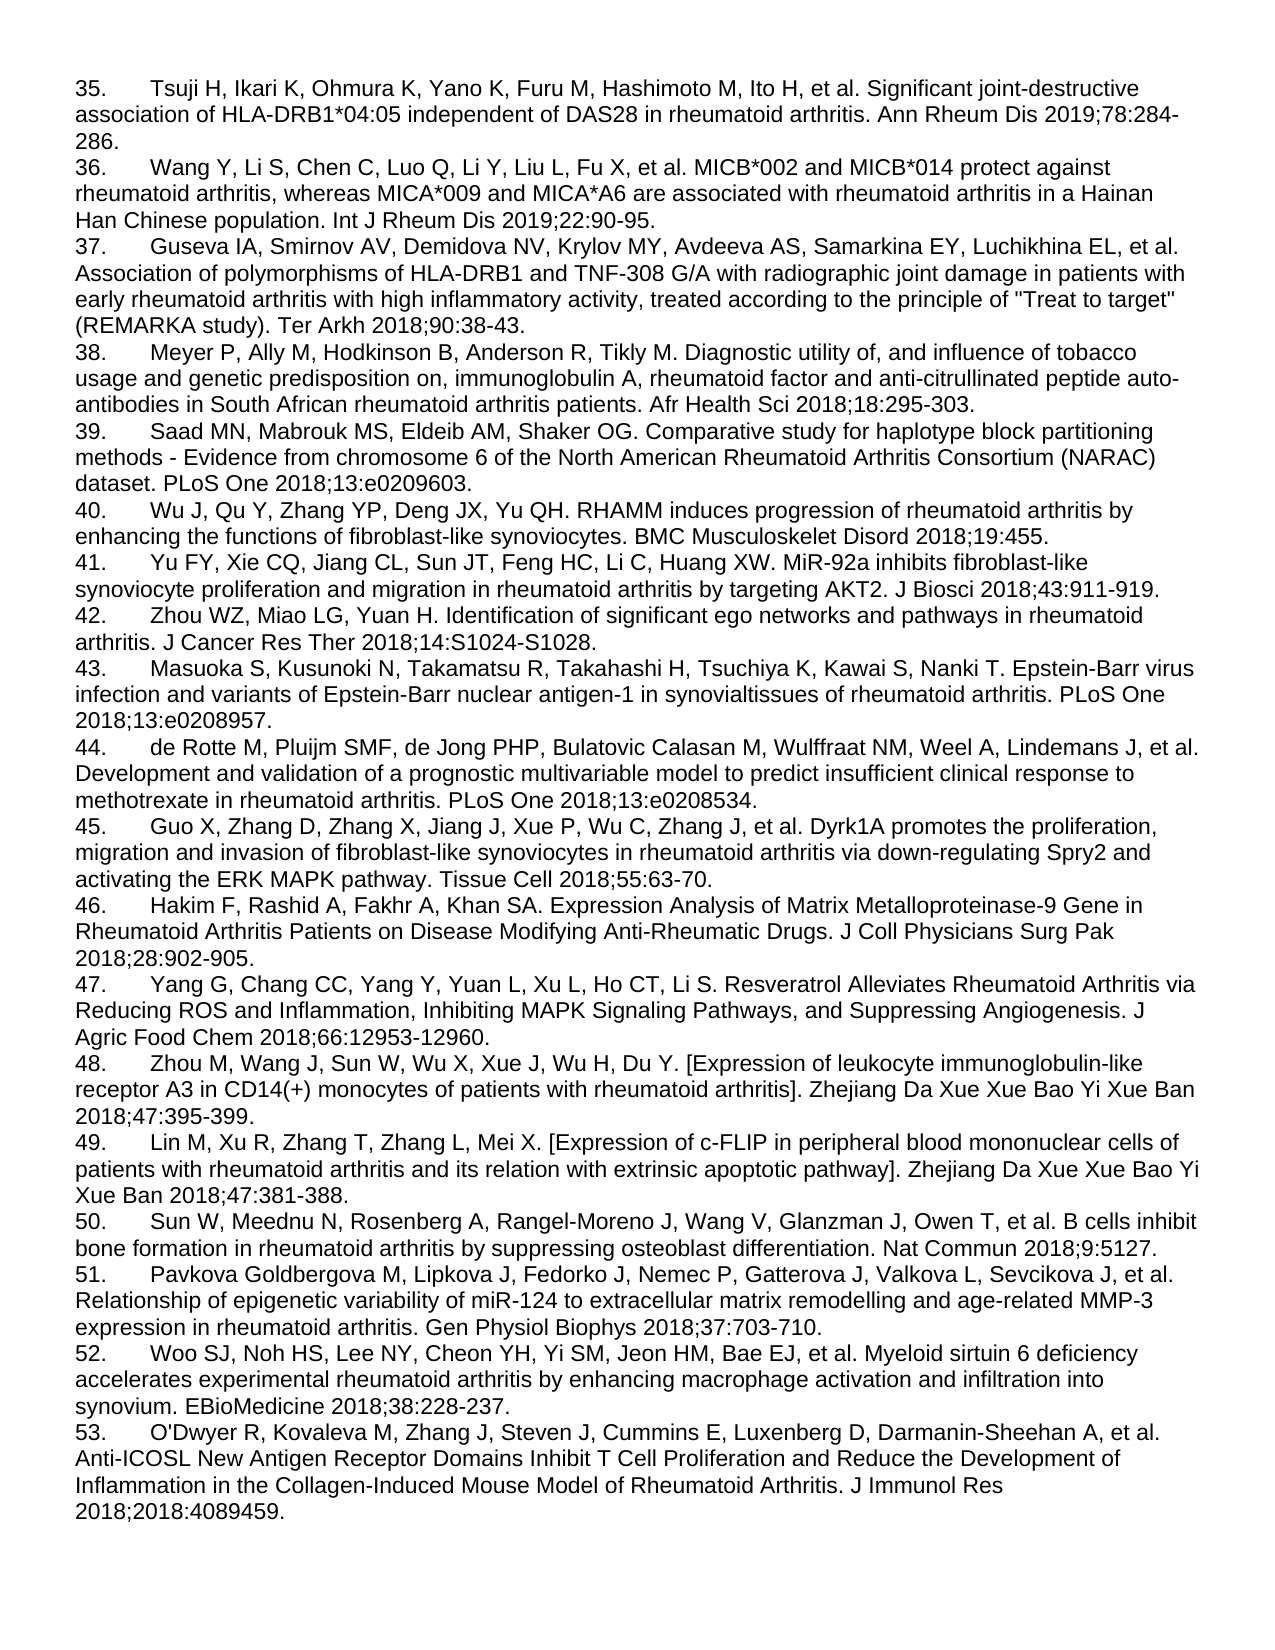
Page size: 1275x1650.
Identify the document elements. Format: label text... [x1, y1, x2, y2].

text 39. Saad MN, Mabrouk MS, Eldeib AM, Shaker OG. Comparative study for haplotype block partitioning methods - Evidence from chromosome 6 of the North American Rheumatoid Arthritis Consortium (NARAC) dataset. PLoS One 2018;13:e0209603. [75, 418, 1200, 497]
text 51. Pavkova Goldbergova M, Lipkova J, Fedorko J, Nemec P, Gatterova J, Valkova L, Sevcikova J, et al. Relationship of epigenetic variability of miR-124 to extracellular matrix remodelling and age-related MMP-3 expression in rheumatoid arthritis. Gen Physiol Biophys 2018;37:703-710. [75, 1261, 1200, 1340]
text 38. Meyer P, Ally M, Hodkinson B, Anderson R, Tikly M. Diagnostic utility of, and influence of tobacco usage and genetic predisposition on, immunoglobulin A, rheumatoid factor and anti-citrullinated peptide auto-antibodies in South African rheumatoid arthritis patients. Afr Health Sci 2018;18:295-303. [75, 338, 1200, 418]
text 37. Guseva IA, Smirnov AV, Demidova NV, Krylov MY, Avdeeva AS, Samarkina EY, Luchikhina EL, et al. Association of polymorphisms of HLA-DRB1 and TNF-308 G/A with radiographic joint damage in patients with early rheumatoid arthritis with high inflammatory activity, treated according to the principle of "Treat to target" (REMARKA study). Ter Arkh 2018;90:38-43. [75, 233, 1200, 338]
text 49. Lin M, Xu R, Zhang T, Zhang L, Mei X. [Expression of c-FLIP in peripheral blood mononuclear cells of patients with rheumatoid arthritis and its relation with extrinsic apoptotic pathway]. Zhejiang Da Xue Xue Bao Yi Xue Ban 2018;47:381-388. [75, 1129, 1200, 1208]
text 45. Guo X, Zhang D, Zhang X, Jiang J, Xue P, Wu C, Zhang J, et al. Dyrk1A promotes the proliferation, migration and invasion of fibroblast-like synoviocytes in rheumatoid arthritis via down-regulating Spry2 and activating the ERK MAPK pathway. Tissue Cell 2018;55:63-70. [75, 813, 1200, 892]
text 42. Zhou WZ, Miao LG, Yuan H. Identification of significant ego networks and pathways in rheumatoid arthritis. J Cancer Res Ther 2018;14:S1024-S1028. [75, 602, 1200, 655]
text 35. Tsuji H, Ikari K, Ohmura K, Yano K, Furu M, Hashimoto M, Ito H, et al. Significant joint-destructive association of HLA-DRB1*04:05 independent of DAS28 in rheumatoid arthritis. Ann Rheum Dis 2019;78:284-286. [75, 75, 1200, 154]
text 43. Masuoka S, Kusunoki N, Takamatsu R, Takahashi H, Tsuchiya K, Kawai S, Nanki T. Epstein-Barr virus infection and variants of Epstein-Barr nuclear antigen-1 in synovialtissues of rheumatoid arthritis. PLoS One 2018;13:e0208957. [75, 655, 1200, 734]
text 52. Woo SJ, Noh HS, Lee NY, Cheon YH, Yi SM, Jeon HM, Bae EJ, et al. Myeloid sirtuin 6 deficiency accelerates experimental rheumatoid arthritis by enhancing macrophage activation and infiltration into synovium. EBioMedicine 2018;38:228-237. [75, 1340, 1200, 1419]
text 40. Wu J, Qu Y, Zhang YP, Deng JX, Yu QH. RHAMM induces progression of rheumatoid arthritis by enhancing the functions of fibroblast-like synoviocytes. BMC Musculoskelet Disord 2018;19:455. [75, 497, 1200, 549]
text 53. O'Dwyer R, Kovaleva M, Zhang J, Steven J, Cummins E, Luxenberg D, Darmanin-Sheehan A, et al. Anti-ICOSL New Antigen Receptor Domains Inhibit T Cell Proliferation and Reduce the Development of Inflammation in the Collagen-Induced Mouse Model of Rheumatoid Arthritis. J Immunol Res 2018;2018:4089459. [75, 1419, 1200, 1524]
text 47. Yang G, Chang CC, Yang Y, Yuan L, Xu L, Ho CT, Li S. Resveratrol Alleviates Rheumatoid Arthritis via Reducing ROS and Inflammation, Inhibiting MAPK Signaling Pathways, and Suppressing Angiogenesis. J Agric Food Chem 2018;66:12953-12960. [75, 971, 1200, 1050]
text 41. Yu FY, Xie CQ, Jiang CL, Sun JT, Feng HC, Li C, Huang XW. MiR-92a inhibits fibroblast-like synoviocyte proliferation and migration in rheumatoid arthritis by targeting AKT2. J Biosci 2018;43:911-919. [75, 549, 1200, 602]
text 36. Wang Y, Li S, Chen C, Luo Q, Li Y, Liu L, Fu X, et al. MICB*002 and MICB*014 protect against rheumatoid arthritis, whereas MICA*009 and MICA*A6 are associated with rheumatoid arthritis in a Hainan Han Chinese population. Int J Rheum Dis 2019;22:90-95. [75, 154, 1200, 233]
text 48. Zhou M, Wang J, Sun W, Wu X, Xue J, Wu H, Du Y. [Expression of leukocyte immunoglobulin-like receptor A3 in CD14(+) monocytes of patients with rheumatoid arthritis]. Zhejiang Da Xue Xue Bao Yi Xue Ban 2018;47:395-399. [75, 1050, 1200, 1129]
text 46. Hakim F, Rashid A, Fakhr A, Khan SA. Expression Analysis of Matrix Metalloproteinase-9 Gene in Rheumatoid Arthritis Patients on Disease Modifying Anti-Rheumatic Drugs. J Coll Physicians Surg Pak 2018;28:902-905. [75, 892, 1200, 971]
text 50. Sun W, Meednu N, Rosenberg A, Rangel-Moreno J, Wang V, Glanzman J, Owen T, et al. B cells inhibit bone formation in rheumatoid arthritis by suppressing osteoblast differentiation. Nat Commun 2018;9:5127. [75, 1208, 1200, 1261]
text 44. de Rotte M, Pluijm SMF, de Jong PHP, Bulatovic Calasan M, Wulffraat NM, Weel A, Lindemans J, et al. Development and validation of a prognostic multivariable model to predict insufficient clinical response to methotrexate in rheumatoid arthritis. PLoS One 2018;13:e0208534. [75, 734, 1200, 813]
